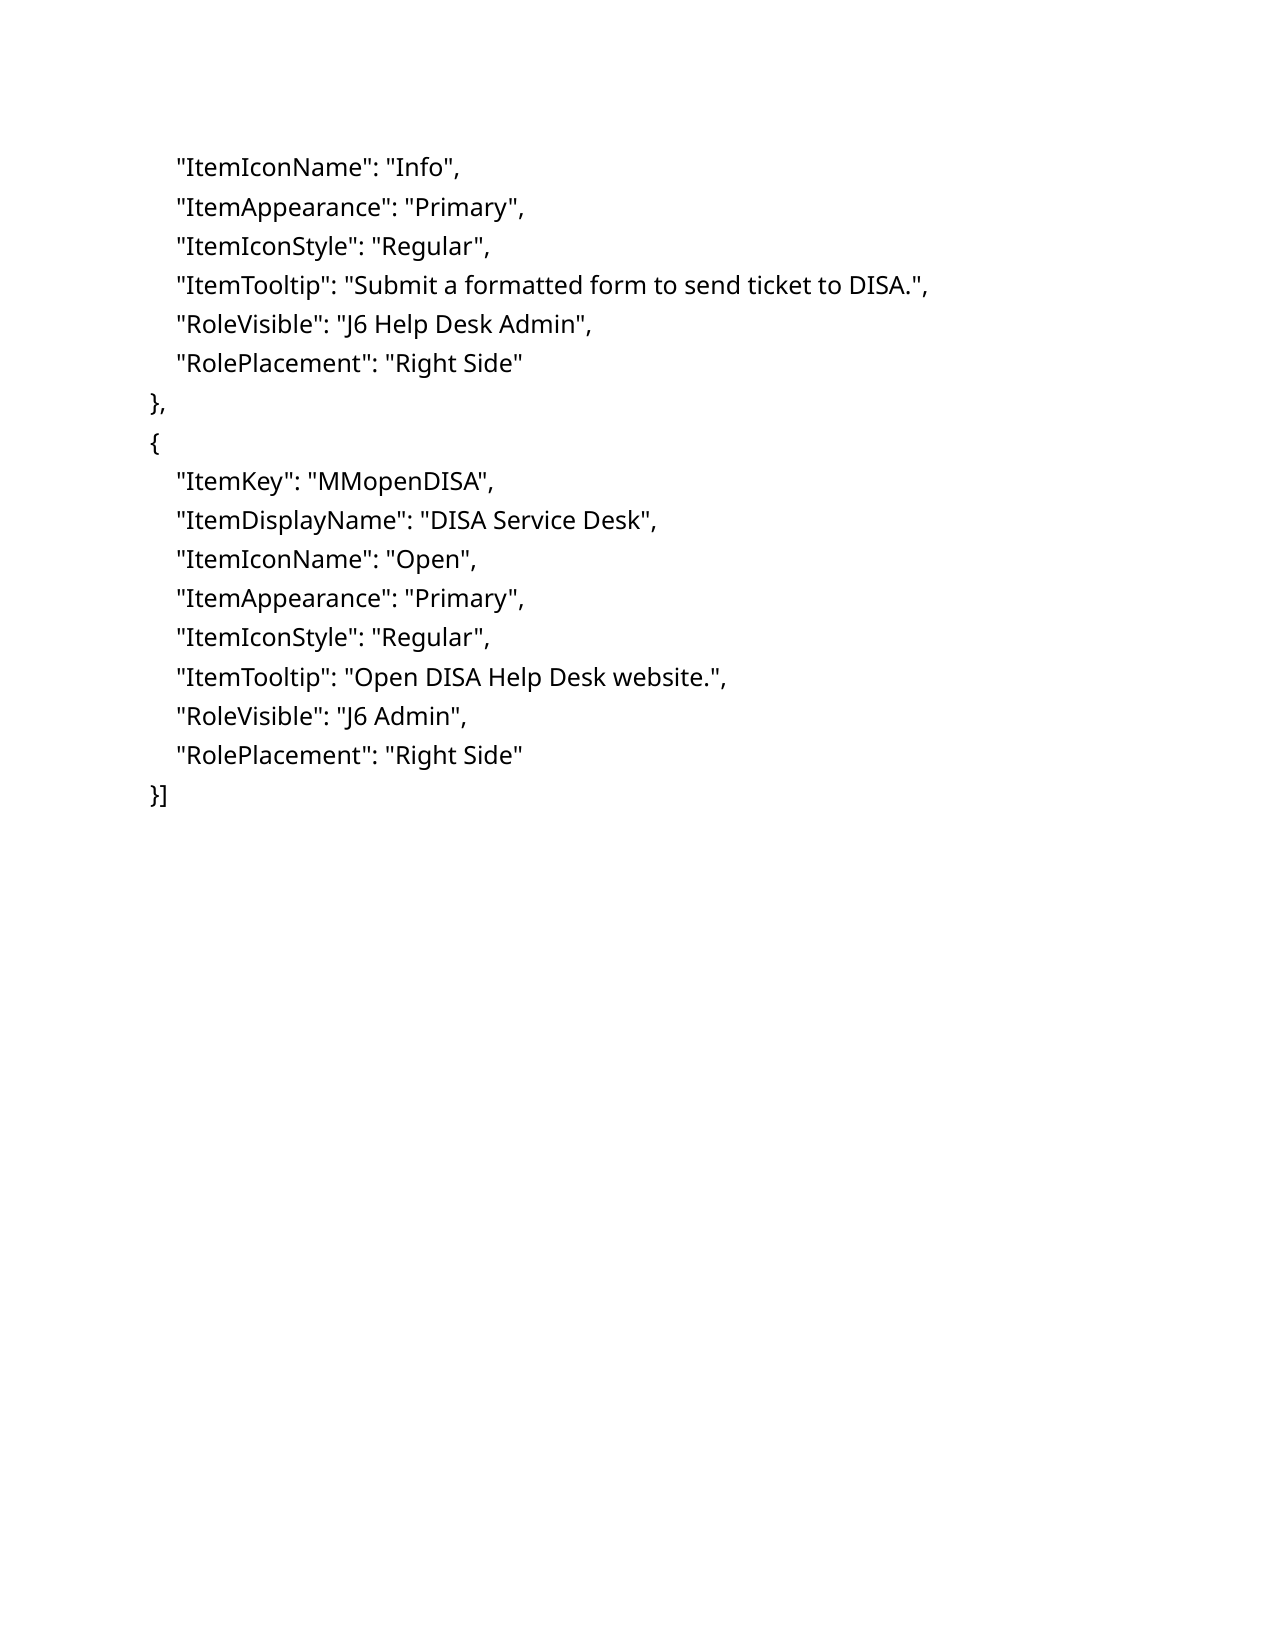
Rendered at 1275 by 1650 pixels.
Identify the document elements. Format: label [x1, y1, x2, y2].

text [150, 150, 1125, 811]
